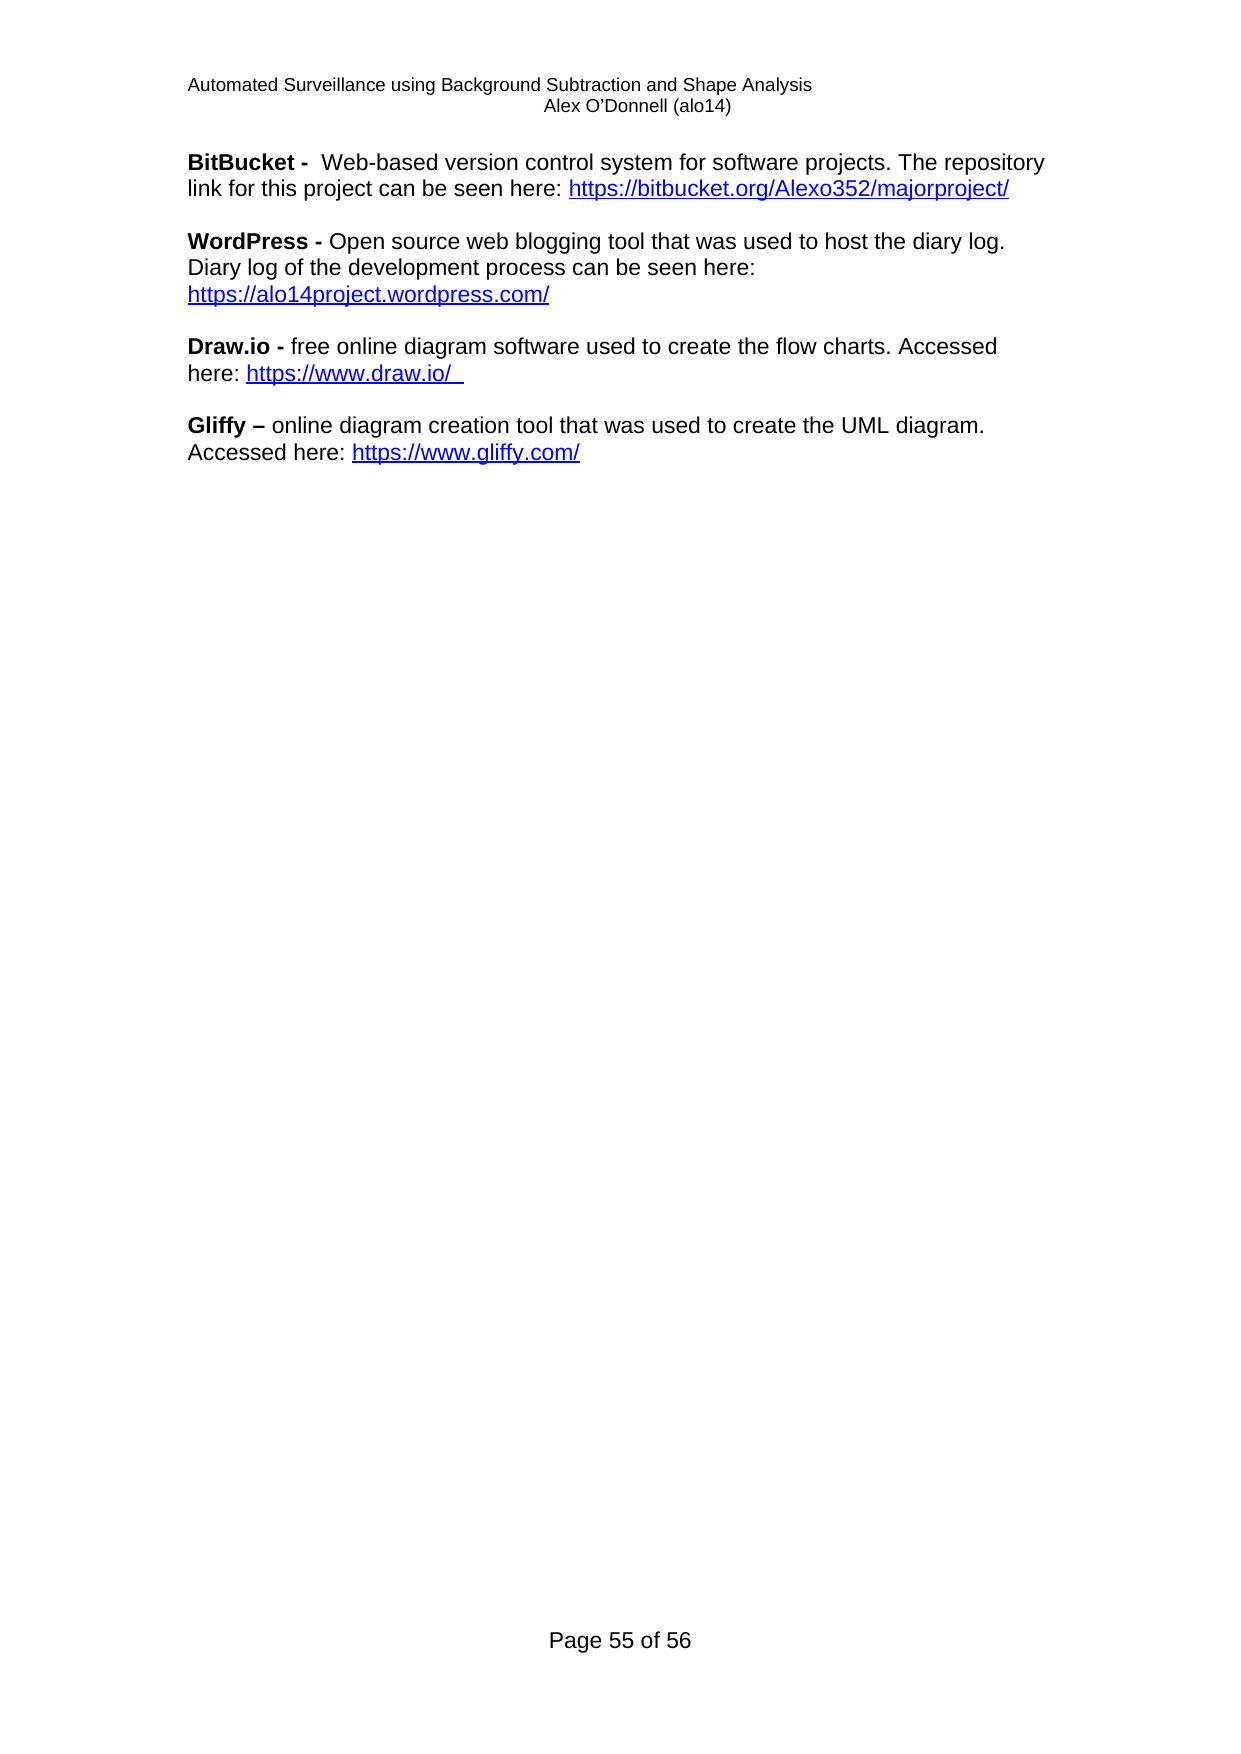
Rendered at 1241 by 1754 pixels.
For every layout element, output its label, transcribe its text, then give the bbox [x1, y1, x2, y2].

text Gliffy – online diagram creation tool that was used to create the UML diagram. Accessed here: https://www.gliffy.com/ [187, 412, 1053, 465]
text WordPress - Open source web blogging tool that was used to host the diary log. Diary log of the development process can be seen here: https://alo14project.wordpress.com/ [187, 228, 1053, 307]
text BitBucket - Web-based version control system for software projects. The repository link for this project can be seen here: https://bitbucket.org/Alexo352/majorproject/ [187, 149, 1053, 201]
text Draw.io - free online diagram software used to create the flow charts. Accessed here: https://www.draw.io/ [187, 333, 1053, 386]
